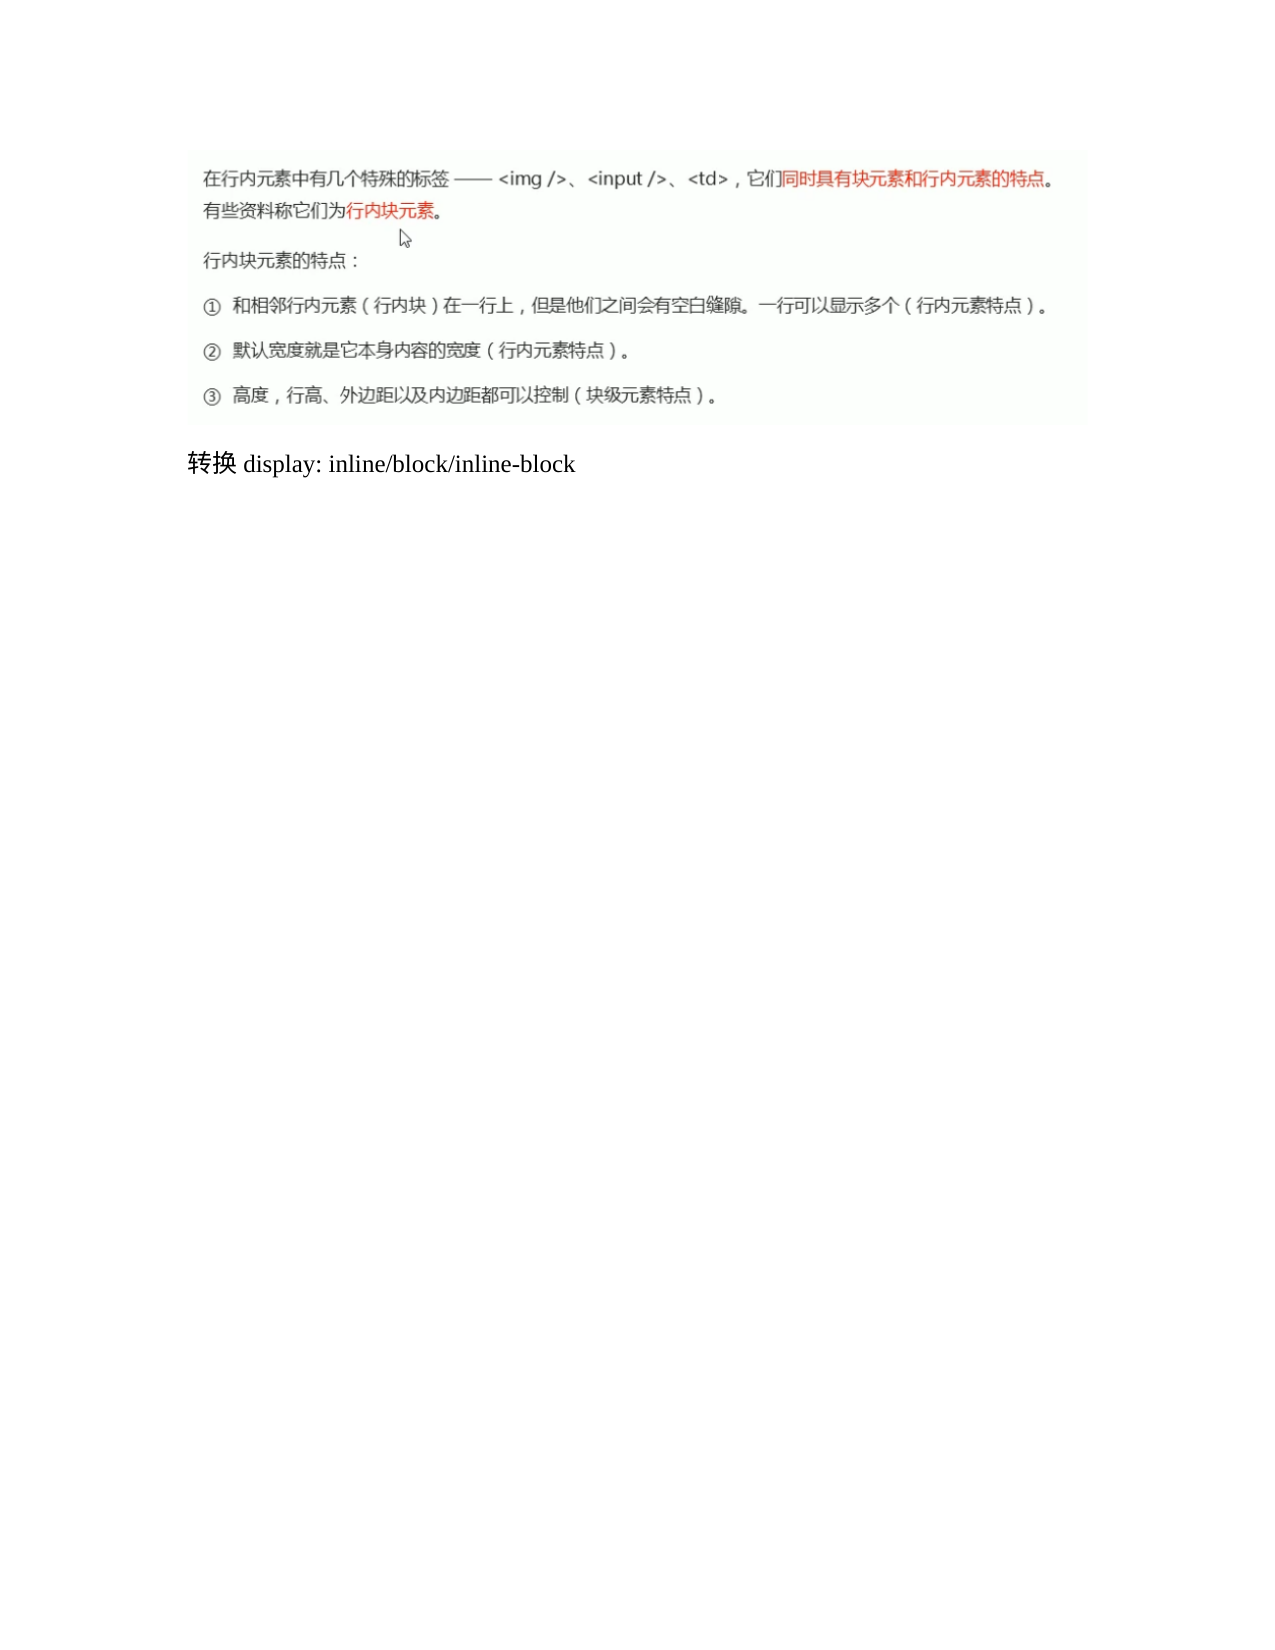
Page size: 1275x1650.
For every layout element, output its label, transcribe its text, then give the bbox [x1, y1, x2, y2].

picture [187, 150, 1088, 425]
text 转换 display: inline/block/inline-block [187, 443, 1087, 479]
